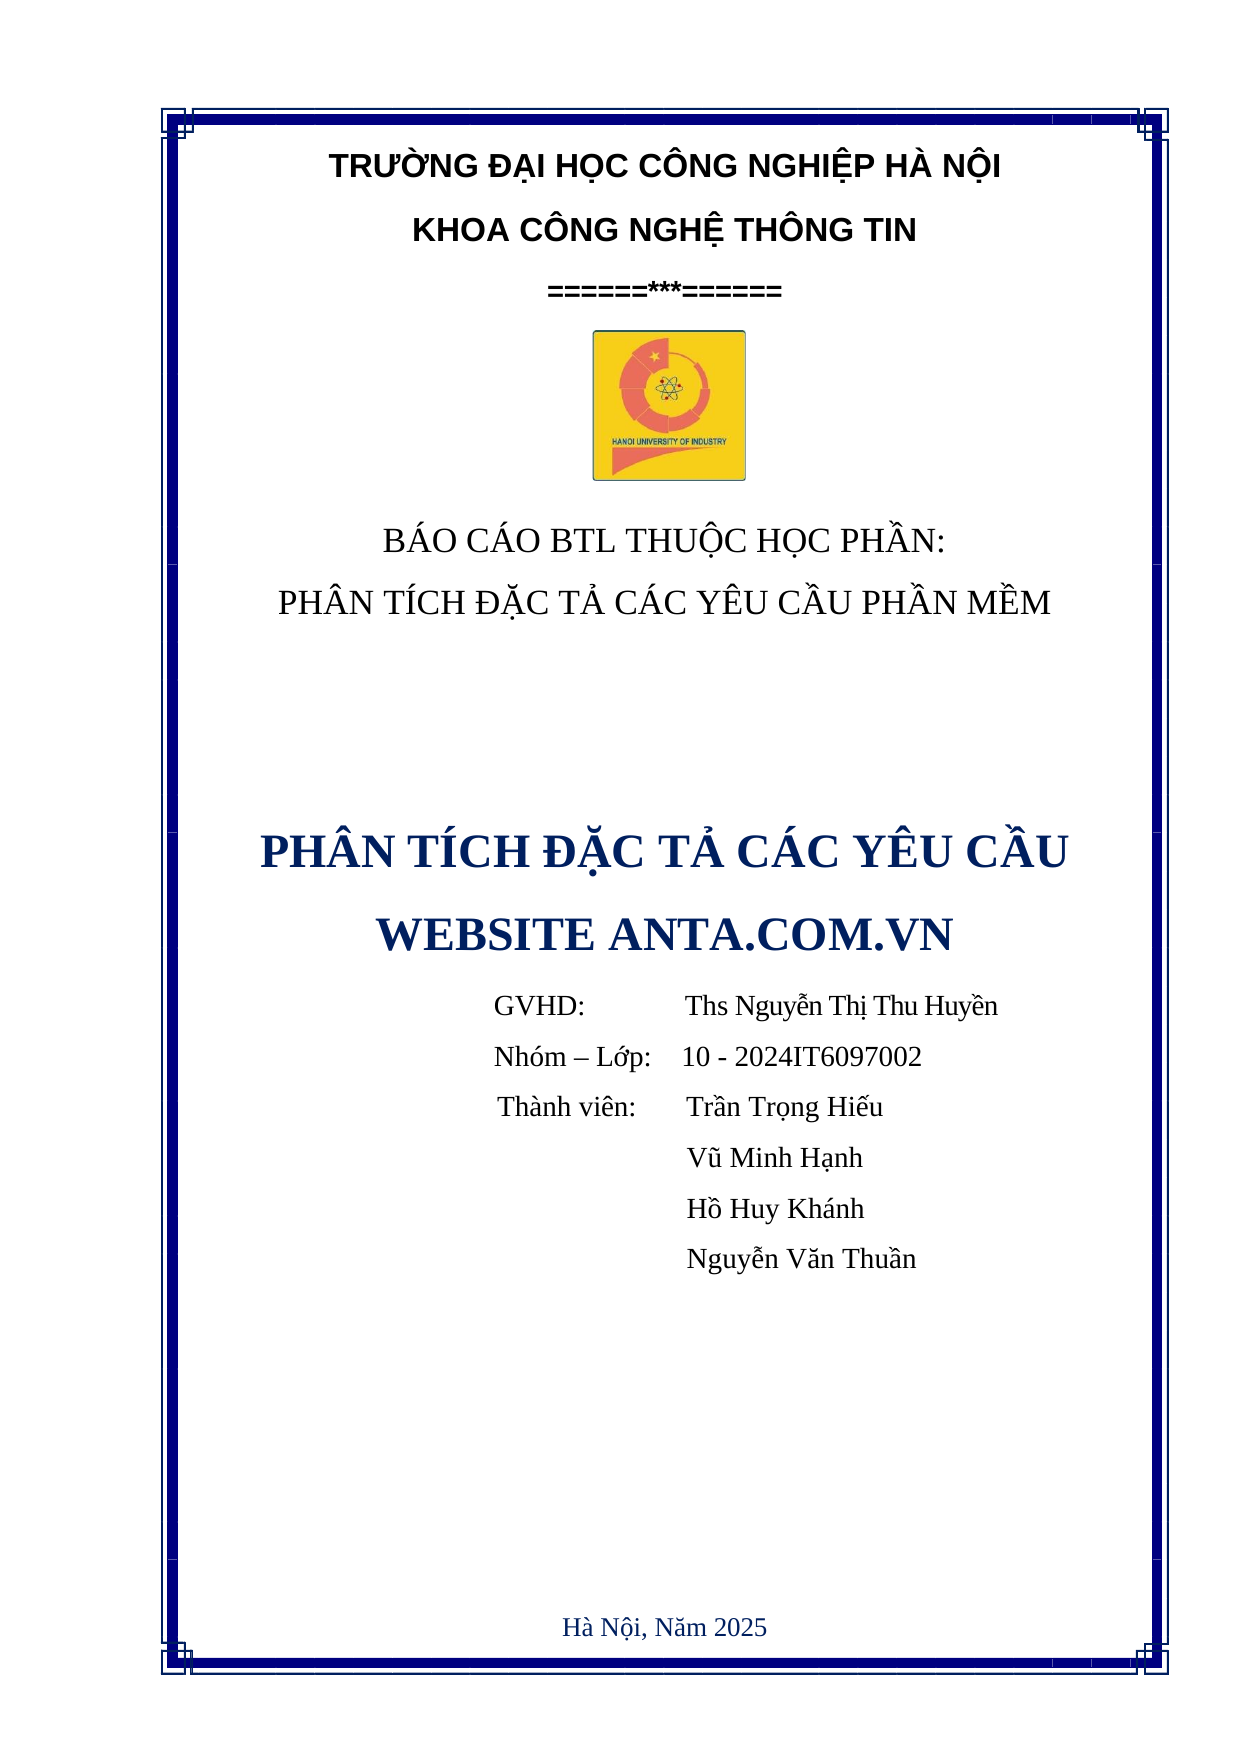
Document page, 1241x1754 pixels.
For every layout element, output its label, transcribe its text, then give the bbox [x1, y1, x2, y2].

text Thành viên: Trần Trọng Hiếu [475, 1089, 1005, 1123]
title PHÂN TÍCH ĐẶC TẢ CÁC YÊU CẦU WEBSITE ANTA.COM.VN [260, 823, 1069, 961]
text Nguyễn Văn Thuần [475, 1241, 1005, 1275]
text TRƯỜNG ĐẠI HỌC CÔNG NGHIỆP HÀ NỘI KHOA CÔNG NGHỆ THÔNG TIN [283, 147, 1046, 248]
picture [592, 330, 746, 347]
text GVHD: Ths Nguyễn Thị Thu Huyền Nhóm – Lớp: 10 - 2024IT6097002 [494, 988, 1005, 1072]
text ======***====== [283, 274, 1046, 307]
text BÁO CÁO BTL THUỘC HỌC PHẦN: PHÂN TÍCH ĐẶC TẢ CÁC YÊU CẦU PHẦN MỀM [278, 347, 1052, 622]
text Vũ Minh Hạnh [475, 1140, 1005, 1174]
text Hồ Huy Khánh [475, 1191, 1005, 1224]
text Hà Nội, Năm 2025 [283, 1611, 1046, 1642]
